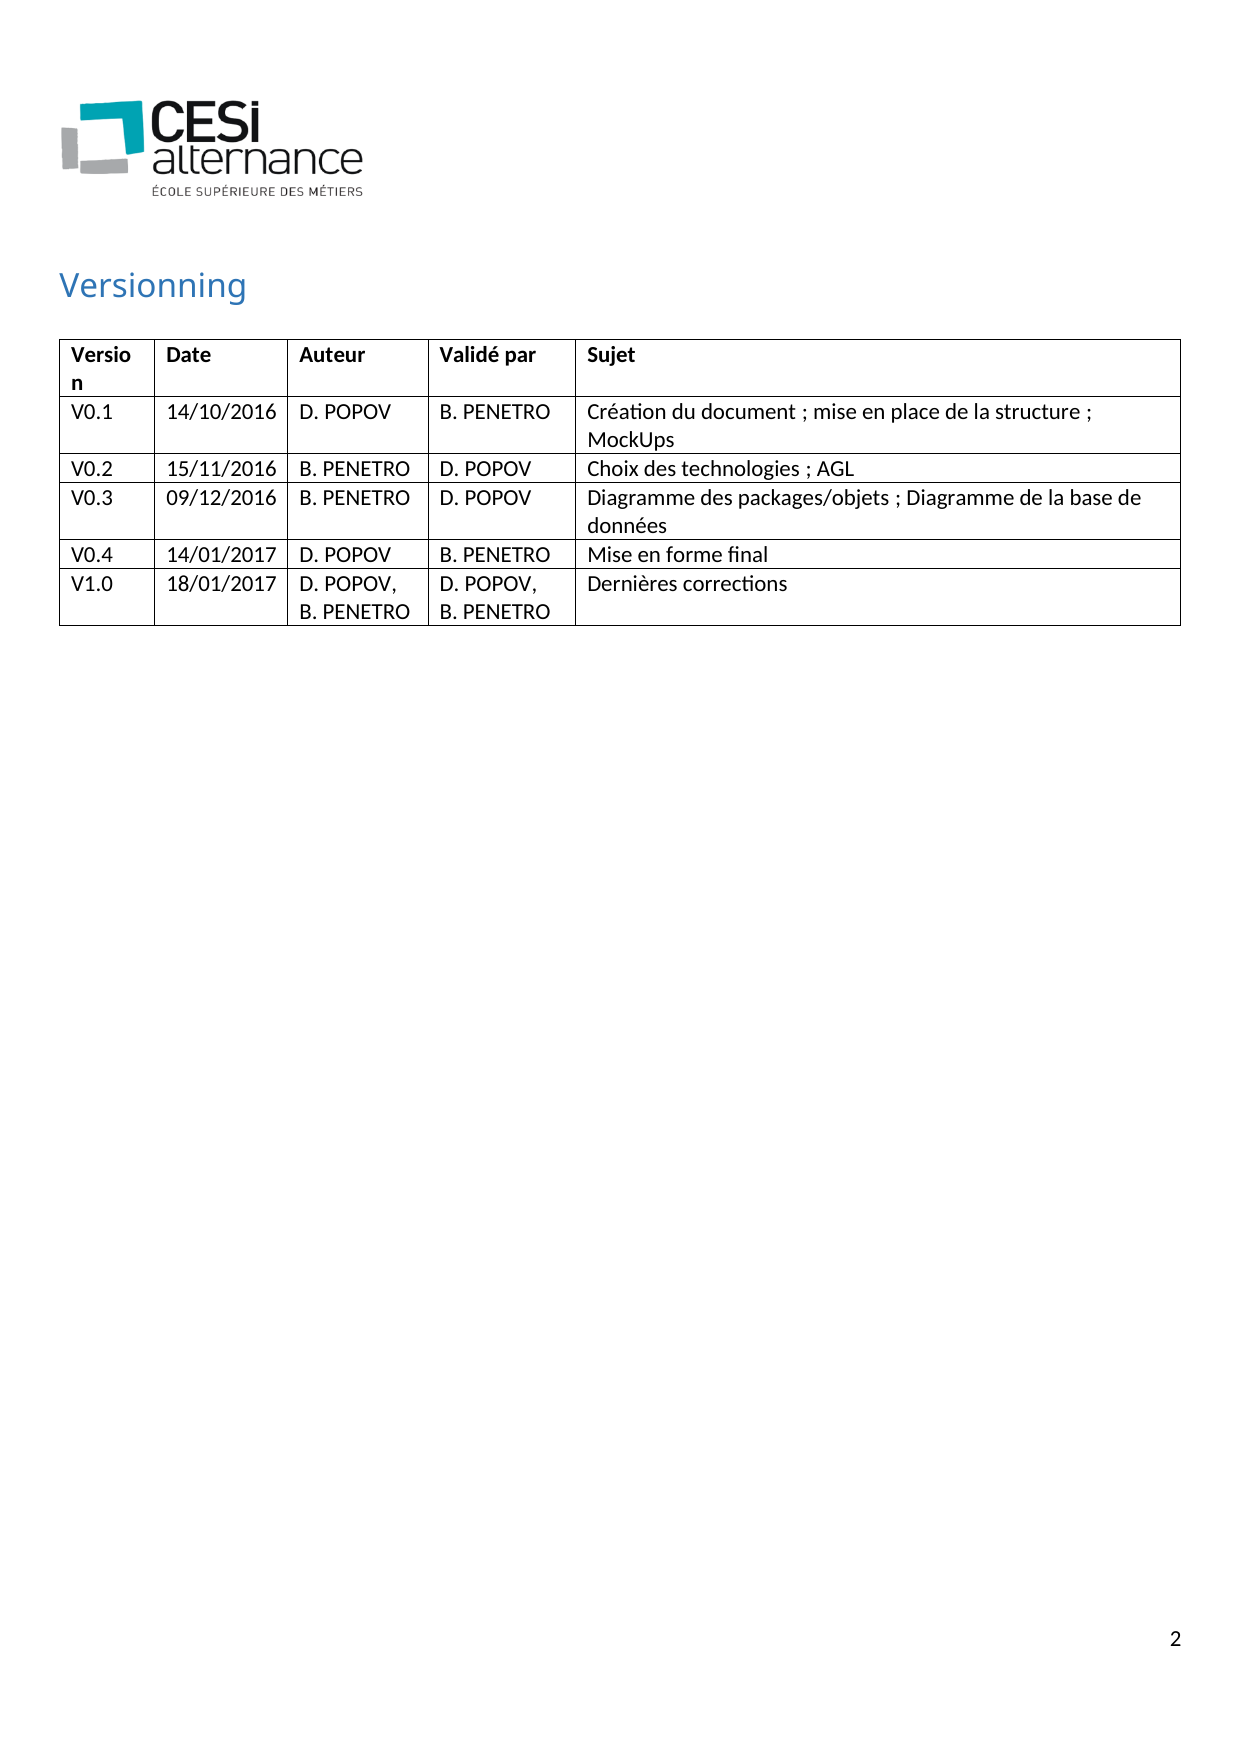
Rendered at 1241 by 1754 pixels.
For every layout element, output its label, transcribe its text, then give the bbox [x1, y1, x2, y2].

table_cell V0.3 [60, 483, 154, 539]
table_header Sujet [576, 340, 1180, 396]
table_cell Création du document ; mise en place de la structure ; MockUps [576, 397, 1180, 453]
subtitle Versionning [59, 262, 1181, 307]
table_cell 15/11/2016 [155, 454, 287, 482]
table_cell D. POPOV [288, 540, 428, 568]
table_cell Choix des technologies ; AGL [576, 454, 1180, 482]
table_cell V0.2 [60, 454, 154, 482]
table_header Date [155, 340, 287, 396]
table_cell 14/10/2016 [155, 397, 287, 453]
table_header Version [60, 340, 154, 396]
table_cell 14/01/2017 [155, 540, 287, 568]
table_cell V0.1 [60, 397, 154, 453]
table_header Validé par [429, 340, 575, 396]
table_cell V1.0 [60, 569, 154, 625]
table_cell 09/12/2016 [155, 483, 287, 539]
table_cell Mise en forme final [576, 540, 1180, 568]
table_cell D. POPOV [429, 454, 575, 482]
table_cell V0.4 [60, 540, 154, 568]
table_cell 18/01/2017 [155, 569, 287, 625]
table_cell B. PENETRO [288, 483, 428, 539]
table_cell B. PENETRO [429, 540, 575, 568]
table_cell D. POPOV [429, 483, 575, 539]
picture [59, 73, 372, 237]
table_cell Diagramme des packages/objets ; Diagramme de la base de données [576, 483, 1180, 539]
table_cell B. PENETRO [288, 454, 428, 482]
table_cell D. POPOV, B. PENETRO [429, 569, 575, 625]
table_header Auteur [288, 340, 428, 396]
table_cell D. POPOV, B. PENETRO [288, 569, 428, 625]
table_cell D. POPOV [288, 397, 428, 453]
table_cell Dernières corrections [576, 569, 1180, 625]
table_cell B. PENETRO [429, 397, 575, 453]
